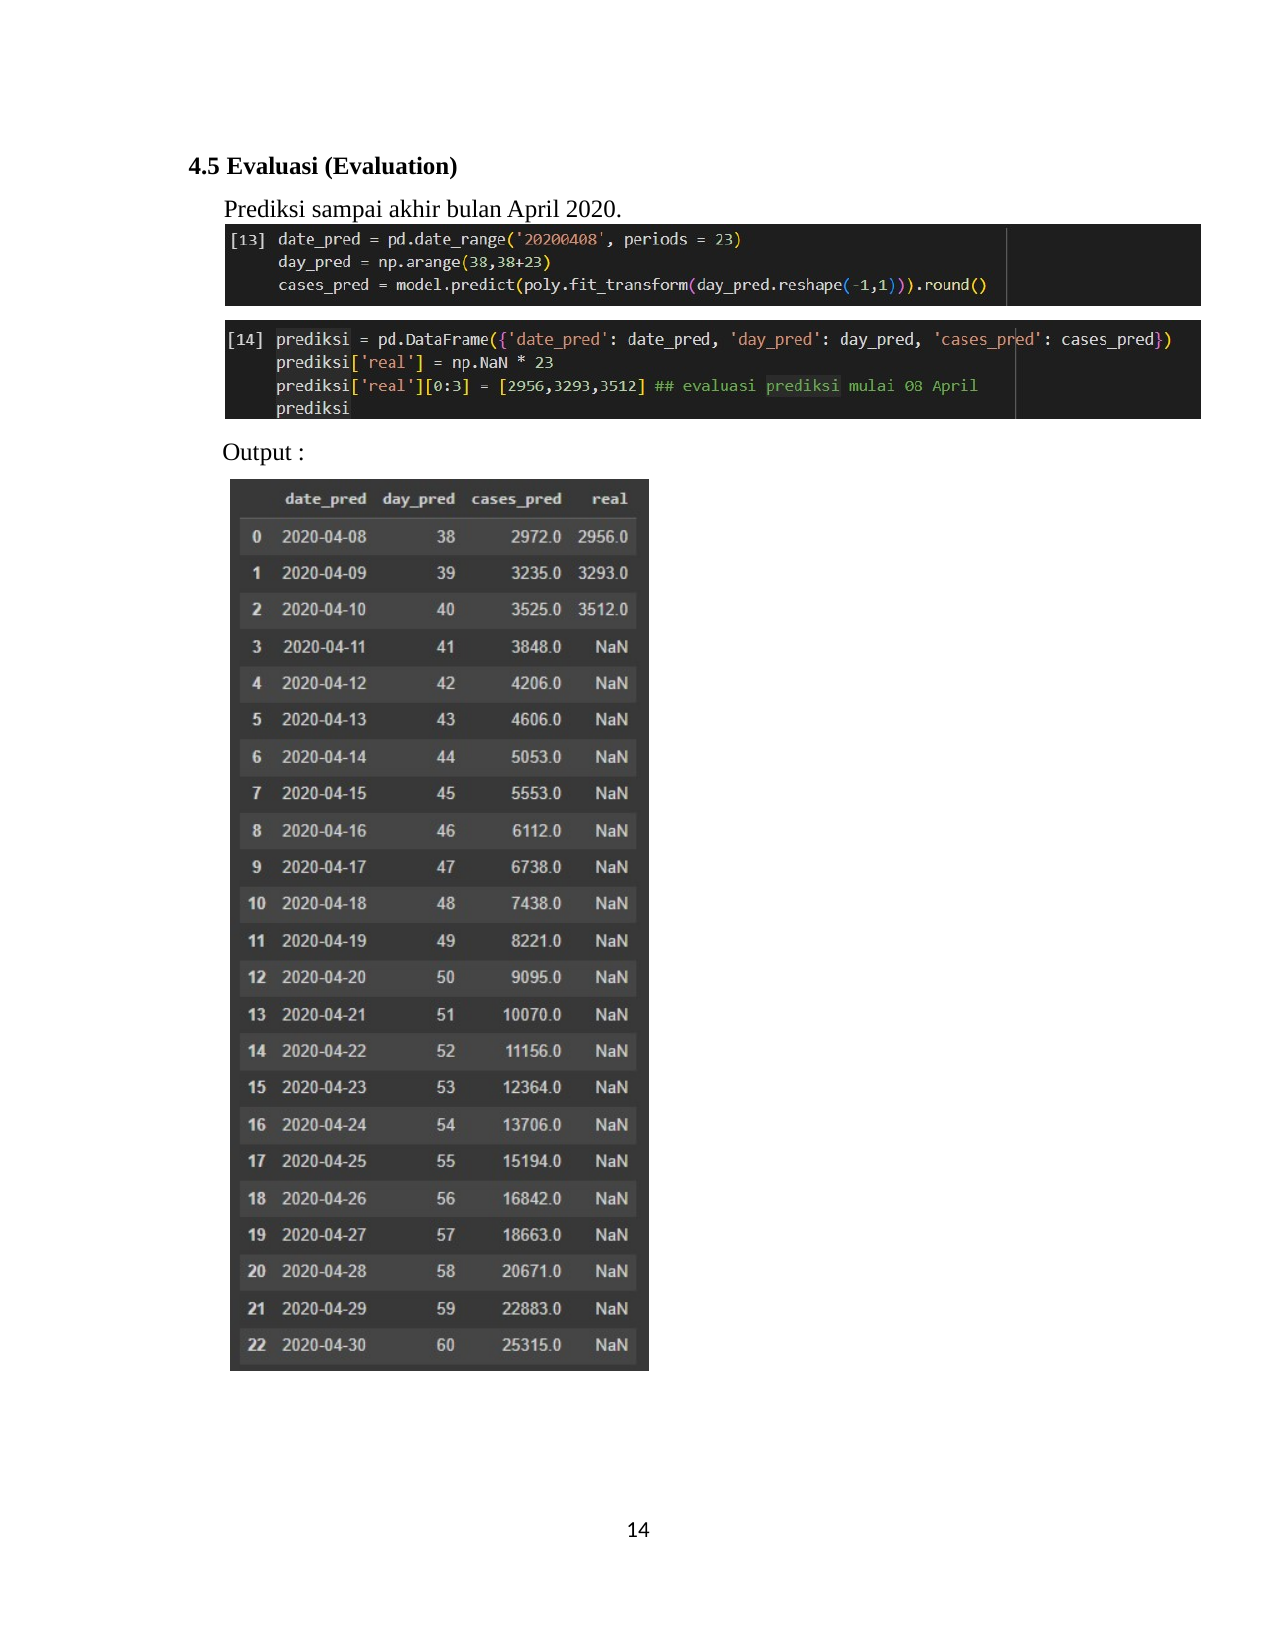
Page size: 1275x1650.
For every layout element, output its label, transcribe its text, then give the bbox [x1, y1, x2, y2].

text Output : [150, 437, 1207, 466]
picture [225, 224, 1201, 306]
picture [230, 479, 649, 1371]
picture [225, 320, 1201, 419]
text Prediksi sampai akhir bulan April 2020. [223, 194, 1205, 223]
subtitle 4.5 Evaluasi (Evaluation) [188, 151, 1207, 180]
